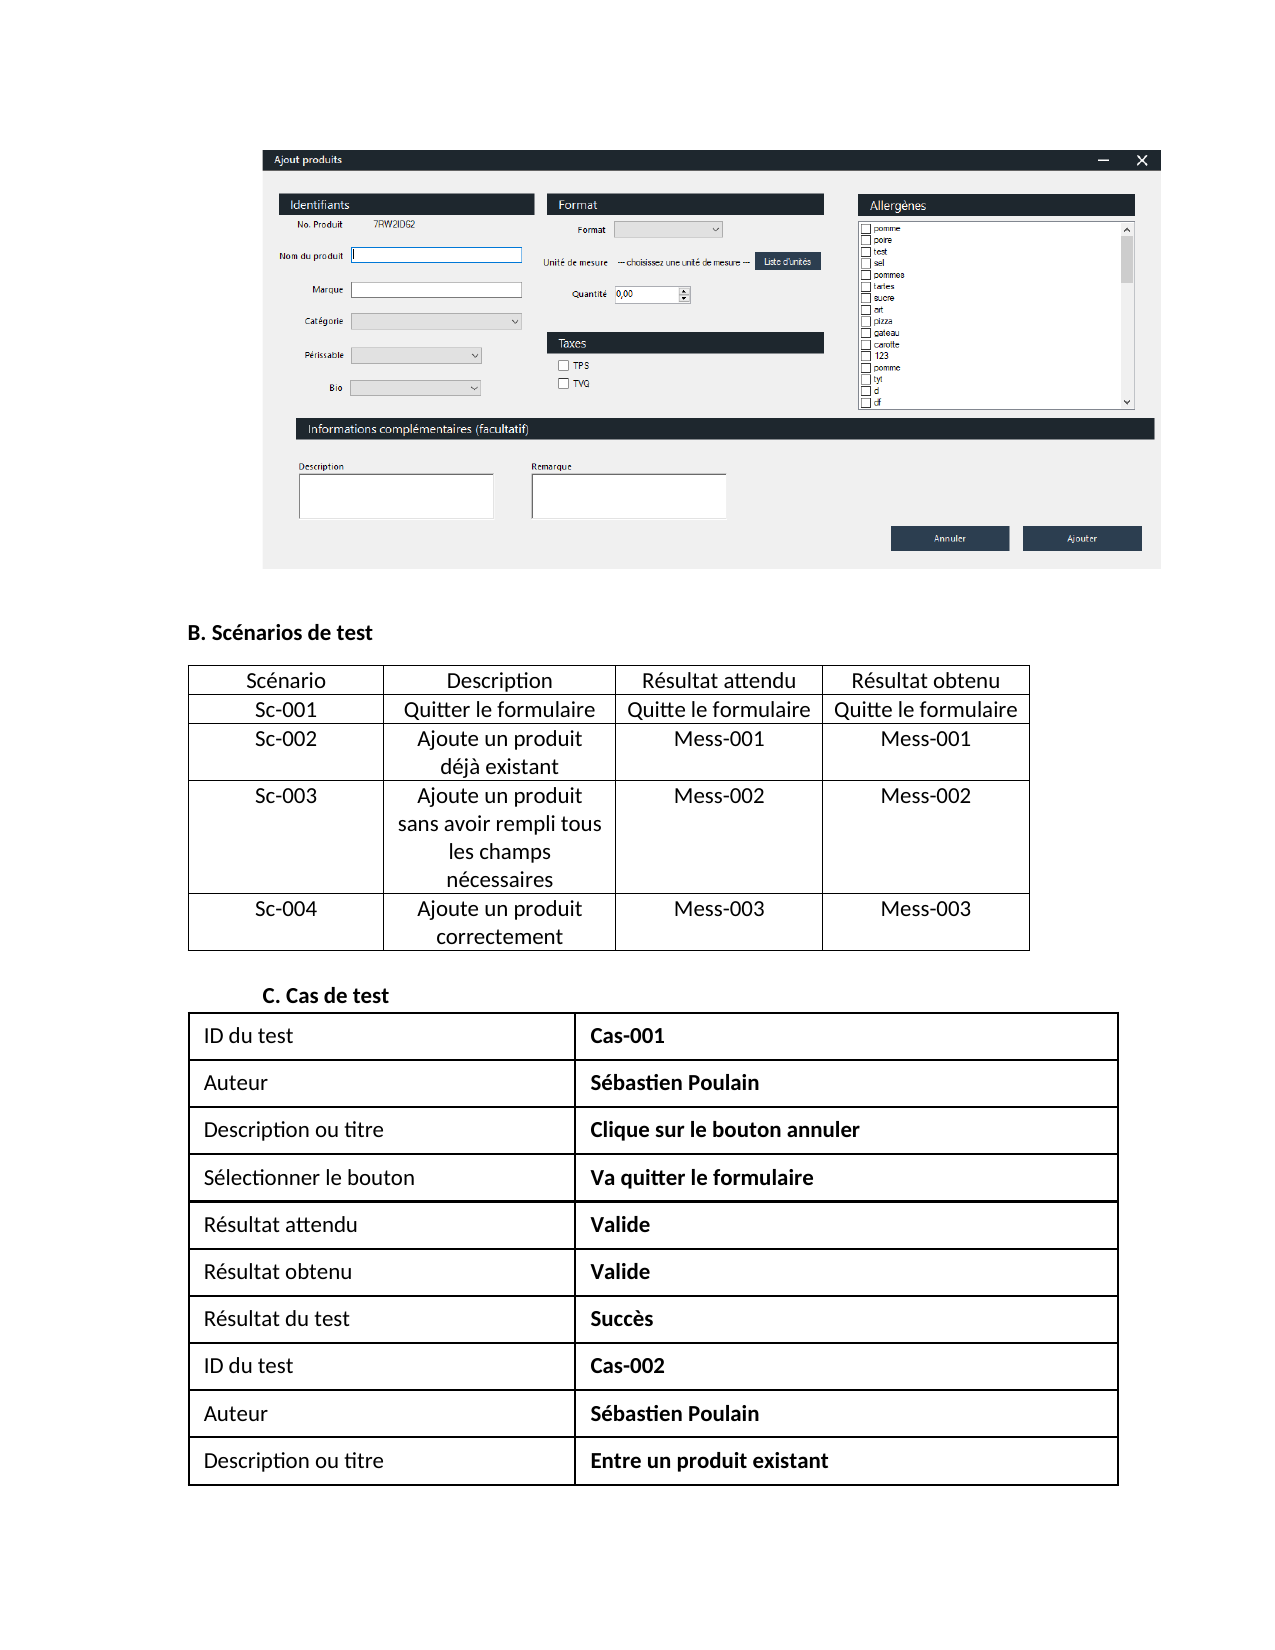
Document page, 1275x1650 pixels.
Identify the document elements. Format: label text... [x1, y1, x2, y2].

table_cell Succès [576, 1297, 1117, 1342]
table_cell Mess-003 [823, 894, 1029, 950]
table_cell Mess-001 [823, 724, 1029, 780]
table_cell Quitte le formulaire [616, 695, 822, 723]
table_cell Entre un produit existant [576, 1438, 1117, 1483]
table_cell Valide [576, 1203, 1117, 1247]
table_header Description [384, 666, 615, 694]
table_cell Sélectionner le bouton [190, 1155, 574, 1200]
table_cell Mess-003 [616, 894, 822, 950]
text C. Cas de test [262, 981, 1087, 1009]
table_cell Quitte le formulaire [823, 695, 1029, 723]
table_cell Valide [576, 1250, 1117, 1295]
table_cell Sébastien Poulain [576, 1061, 1117, 1106]
table_cell Description ou titre [190, 1108, 574, 1153]
table_cell Résultat du test [190, 1297, 574, 1342]
table_cell Mess-002 [823, 781, 1029, 893]
table_cell Mess-001 [616, 724, 822, 780]
table_cell Sc-001 [189, 695, 383, 723]
table_header Cas-001 [576, 1014, 1117, 1059]
picture [262, 150, 1161, 569]
table_cell Auteur [190, 1061, 574, 1106]
table_cell Ajoute un produit correctement [384, 894, 615, 950]
table_header Résultat attendu [616, 666, 822, 694]
text B. Scénarios de test [187, 618, 1087, 646]
table_cell Va quitter le formulaire [576, 1155, 1117, 1200]
table_cell Résultat obtenu [190, 1250, 574, 1295]
table_header Scénario [189, 666, 383, 694]
table_cell Résultat attendu [190, 1203, 574, 1247]
table_cell Cas-002 [576, 1344, 1117, 1389]
table_cell Mess-002 [616, 781, 822, 893]
table_cell Sc-003 [189, 781, 383, 893]
table_header ID du test [190, 1014, 574, 1059]
table_cell Sc-004 [189, 894, 383, 950]
table_cell Clique sur le bouton annuler [576, 1108, 1117, 1153]
table_cell ID du test [190, 1344, 574, 1389]
table_header Résultat obtenu [823, 666, 1029, 694]
table_cell Ajoute un produit déjà existant [384, 724, 615, 780]
table_cell Quitter le formulaire [384, 695, 615, 723]
table_cell Description ou titre [190, 1438, 574, 1483]
table_cell Ajoute un produit sans avoir rempli tous les champs nécessaires [384, 781, 615, 893]
table_cell Auteur [190, 1391, 574, 1436]
table_cell Sc-002 [189, 724, 383, 780]
table_cell Sébastien Poulain [576, 1391, 1117, 1436]
